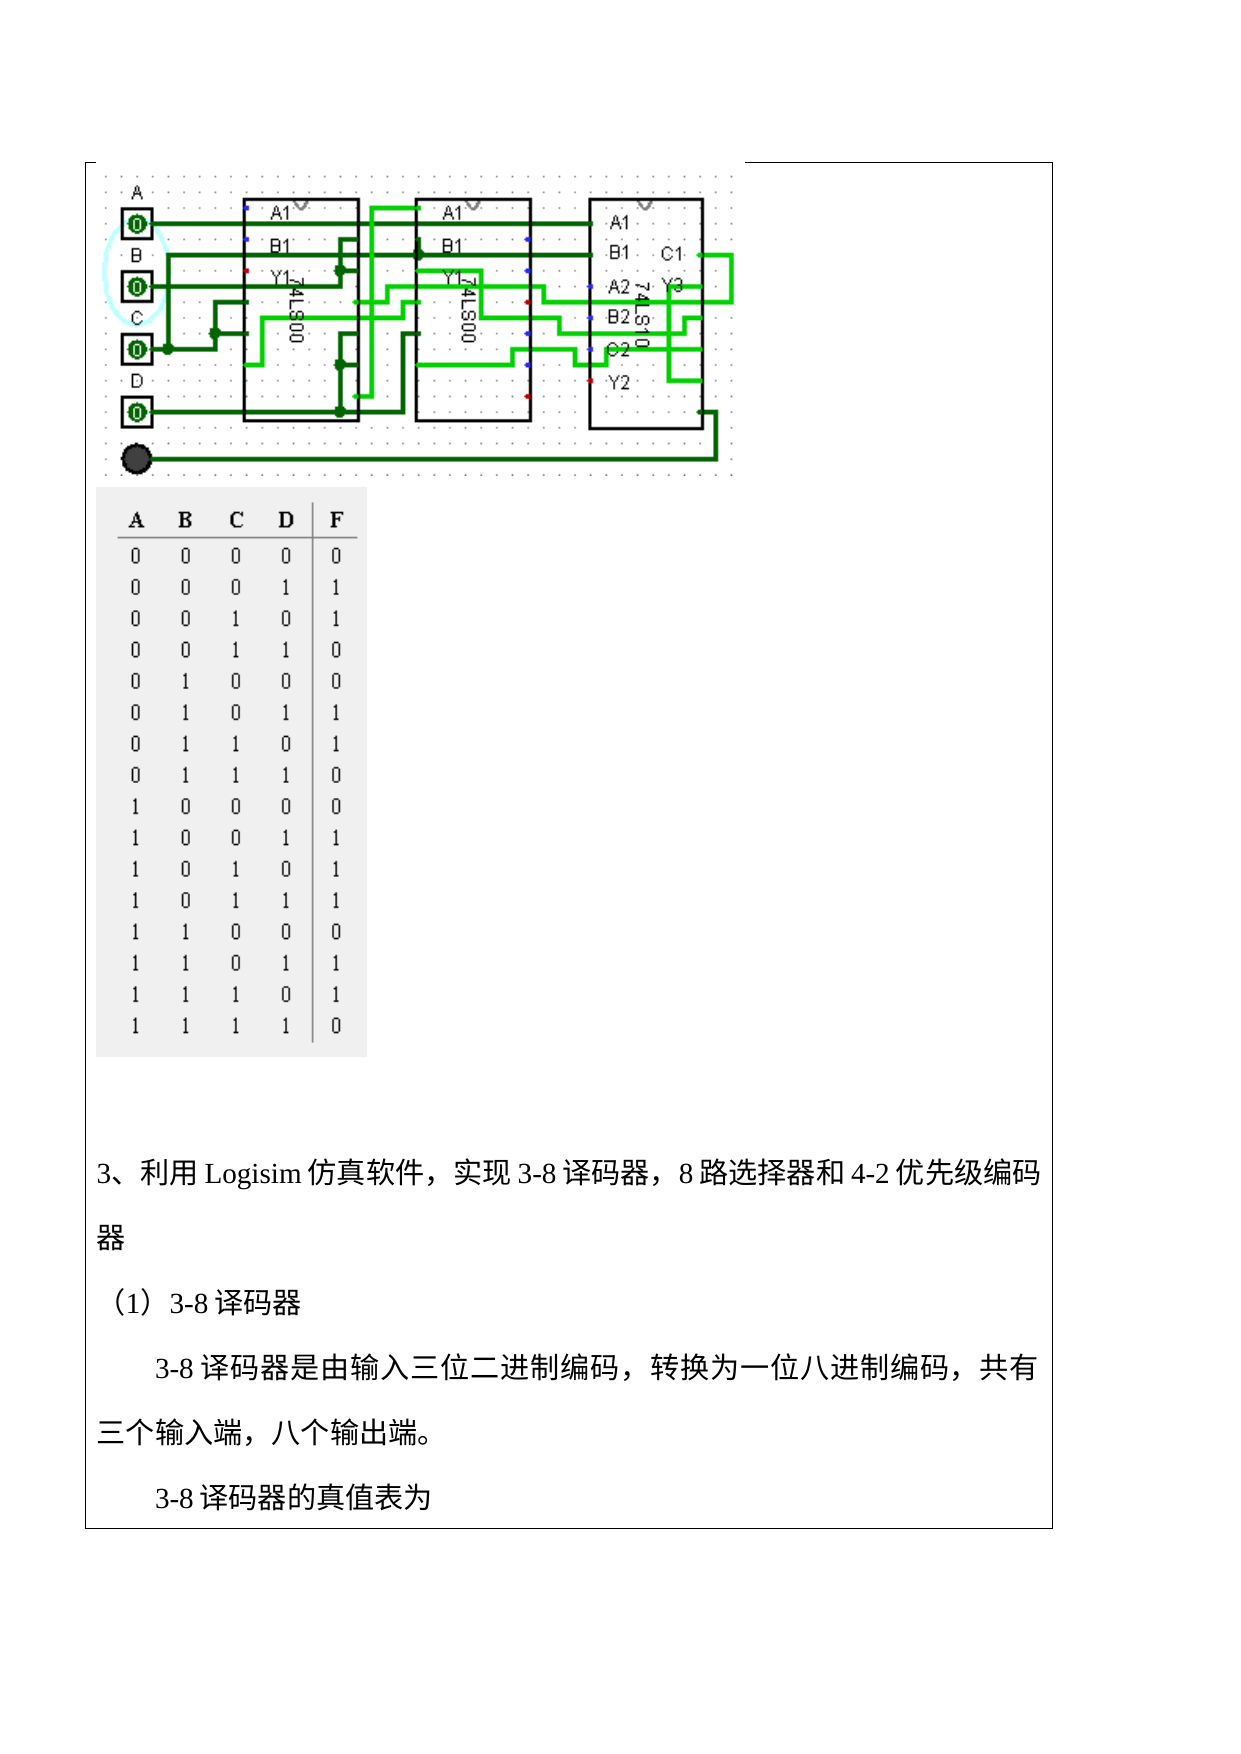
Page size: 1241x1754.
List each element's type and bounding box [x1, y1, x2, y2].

picture [96, 162, 745, 476]
picture [96, 487, 367, 1057]
table_cell [86, 163, 1052, 1528]
